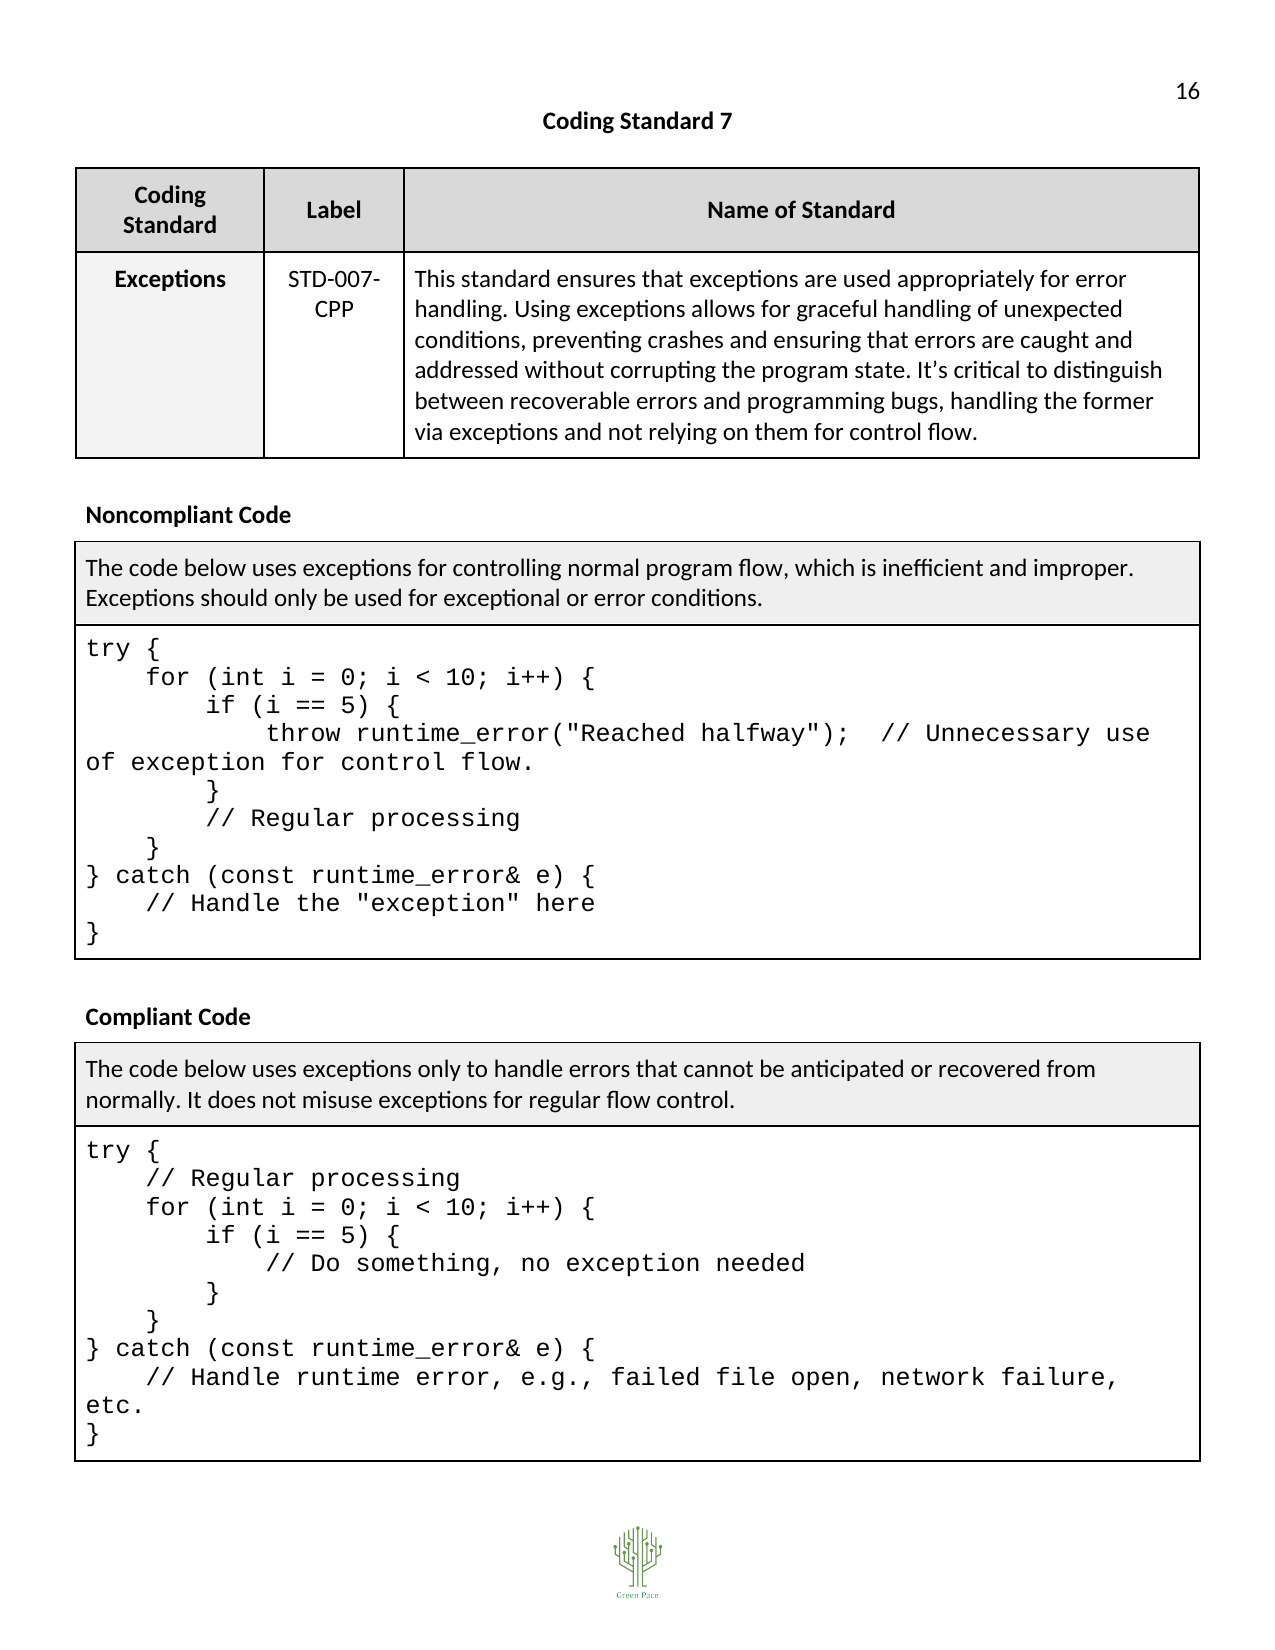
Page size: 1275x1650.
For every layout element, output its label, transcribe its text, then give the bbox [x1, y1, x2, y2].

table_cell The code below uses exceptions only to handle errors that cannot be anticipated or recovered from normally. It does not misuse exceptions for regular flow control. [76, 1043, 1199, 1125]
table_cell The code below uses exceptions for controlling normal program flow, which is inefficient and improper. Exceptions should only be used for exceptional or error conditions. [76, 542, 1199, 623]
table_header Coding Standard [77, 169, 263, 251]
table_cell try { for (int i = 0; i < 10; i++) { if (i == 5) { throw runtime_error("Reached halfway"); // Unnecessary use of exception for control flow. } // Regular processing } } catch (const runtime_error& e) { // Handle the "exception" here } [76, 626, 1199, 958]
subtitle Coding Standard 7 [75, 106, 1200, 136]
picture [605, 1521, 670, 1606]
table_cell This standard ensures that exceptions are used appropriately for error handling. Using exceptions allows for graceful handling of unexpected conditions, preventing crashes and ensuring that errors are caught and addressed without corrupting the program state. It’s critical to distinguish between recoverable errors and programming bugs, handling the former via exceptions and not relying on them for control flow. [405, 253, 1198, 457]
table_cell try { // Regular processing for (int i = 0; i < 10; i++) { if (i == 5) { // Do something, no exception needed } } } catch (const runtime_error& e) { // Handle runtime error, e.g., failed file open, network failure, etc. } [76, 1127, 1199, 1459]
table_cell Exceptions [77, 253, 263, 457]
table_header Noncompliant Code [75, 489, 1200, 541]
table_header Compliant Code [75, 991, 1200, 1042]
table_header Label [265, 169, 403, 251]
table_header Name of Standard [405, 169, 1198, 251]
table_cell STD-007-CPP [265, 253, 403, 457]
